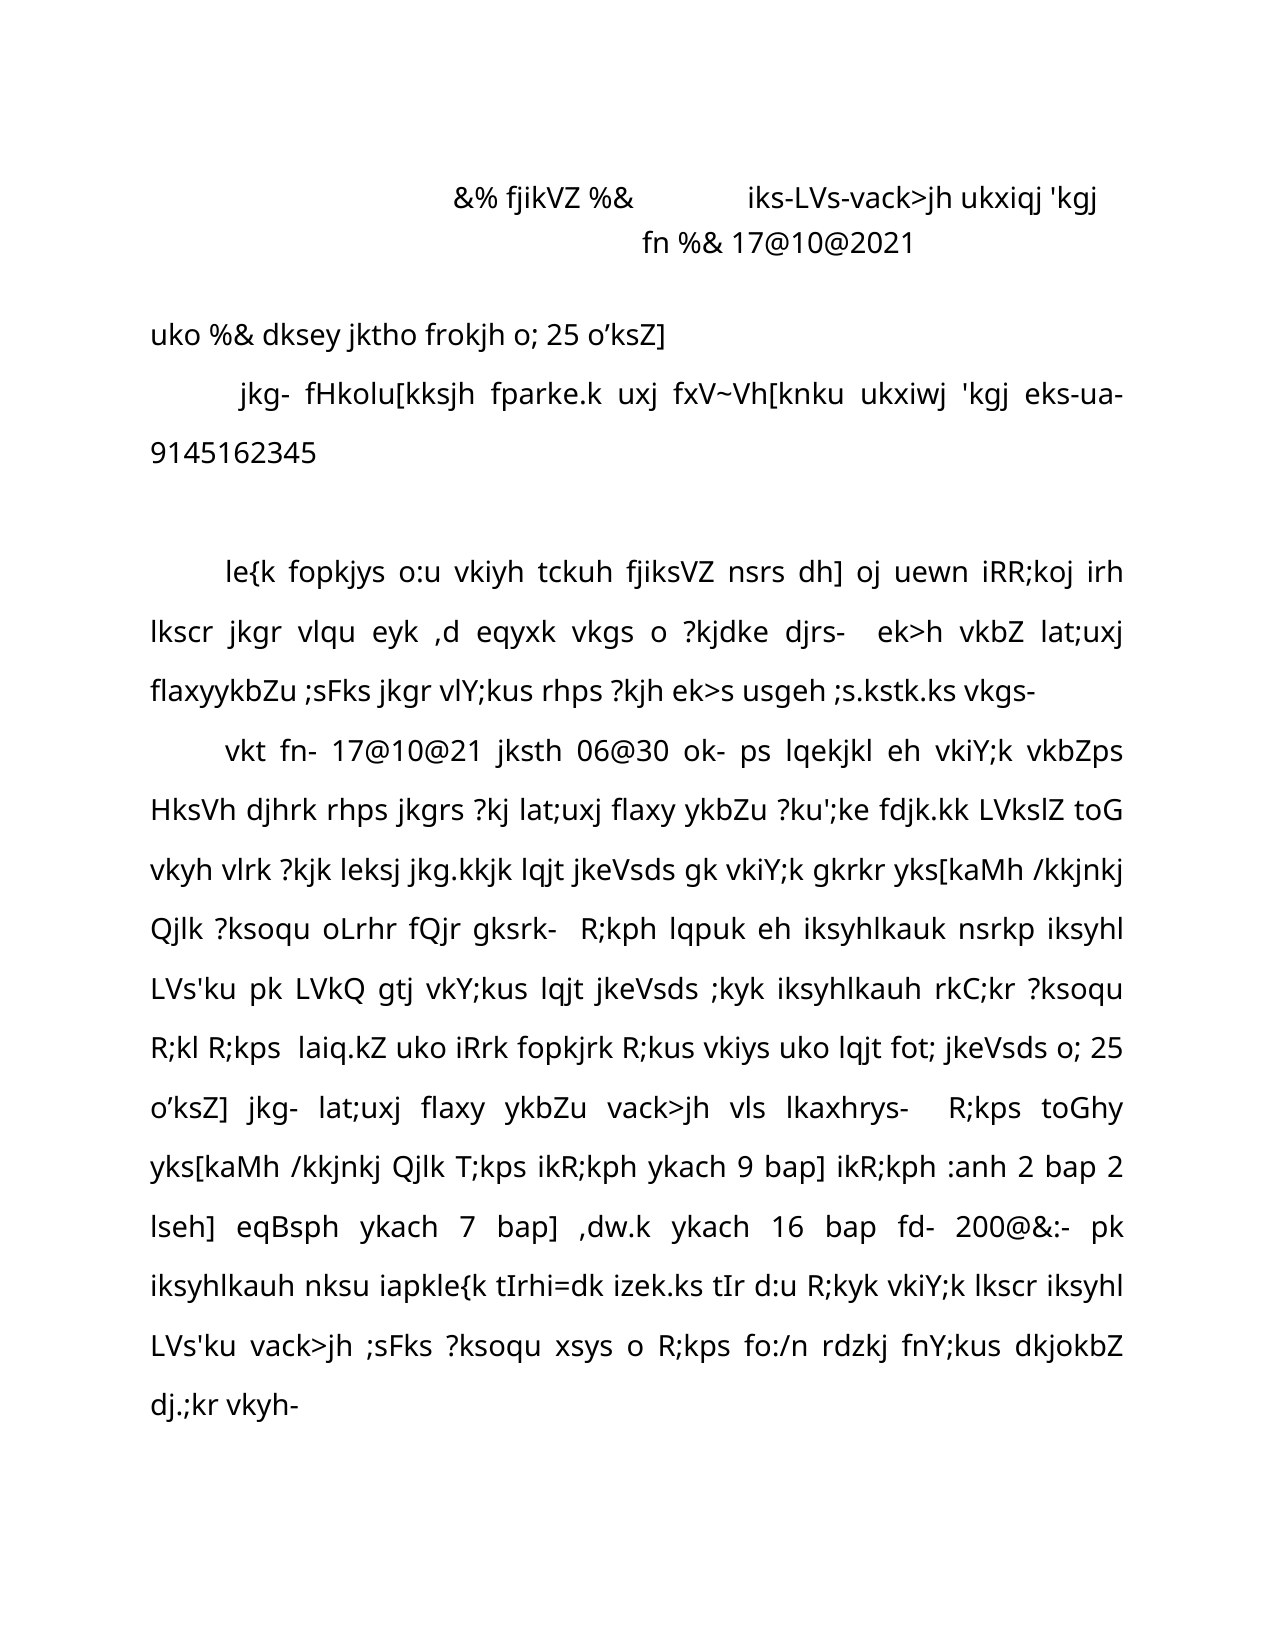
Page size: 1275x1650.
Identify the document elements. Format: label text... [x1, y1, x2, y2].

text le{k fopkjys o:u vkiyh tckuh fjiksVZ nsrs dh] oj uewn iRR;koj irh lkscr jkgr vlqu eyk ,d eqyxk vkgs o ?kjdke djrs- ek>h vkbZ lat;uxj flaxyykbZu ;sFks jkgr vlY;kus rhps ?kjh ek>s usgeh ;s.kstk.ks vkgs- [150, 552, 1125, 710]
text vkt fn- 17@10@21 jksth 06@30 ok- ps lqekjkl eh vkiY;k vkbZps HksVh djhrk rhps jkgrs ?kj lat;uxj flaxy ykbZu ?ku';ke fdjk.kk LVkslZ toG vkyh vlrk ?kjk leksj jkg.kkjk lqjt jkeVsds gk vkiY;k gkrkr yks[kaMh /kkjnkj Qjlk ?ksoqu oLrhr fQjr gksrk- R;kph lqpuk eh iksyhlkauk nsrkp iksyhl LVs'ku pk LVkQ gtj vkY;kus lqjt jkeVsds ;kyk iksyhlkauh rkC;kr ?ksoqu R;kl R;kps laiq.kZ uko iRrk fopkjrk R;kus vkiys uko lqjt fot; jkeVsds o; 25 o’ksZ] jkg- lat;uxj flaxy ykbZu vack>jh vls lkaxhrys- R;kps toGhy yks[kaMh /kkjnkj Qjlk T;kps ikR;kph ykach 9 bap] ikR;kph :anh 2 bap 2 lseh] eqBsph ykach 7 bap] ,dw.k ykach 16 bap fd- 200@&:- pk iksyhlkauh nksu iapkle{k tIrhi=dk izek.ks tIr d:u R;kyk vkiY;k lkscr iksyhl LVs'ku vack>jh ;sFks ?ksoqu xsys o R;kps fo:/n rdzkj fnY;kus dkjokbZ dj.;kr vkyh- [150, 730, 1125, 1424]
text uko %& dksey jktho frokjh o; 25 o’ksZ] [150, 314, 1125, 353]
text fn %& 17@10@2021 [150, 222, 1125, 262]
text &% fjikVZ %& iks-LVs-vack>jh ukxiqj 'kgj [150, 177, 1125, 217]
text jkg- fHkolu[kksjh fparke.k uxj fxV~Vh[knku ukxiwj 'kgj eks-ua-9145162345 [150, 373, 1125, 472]
